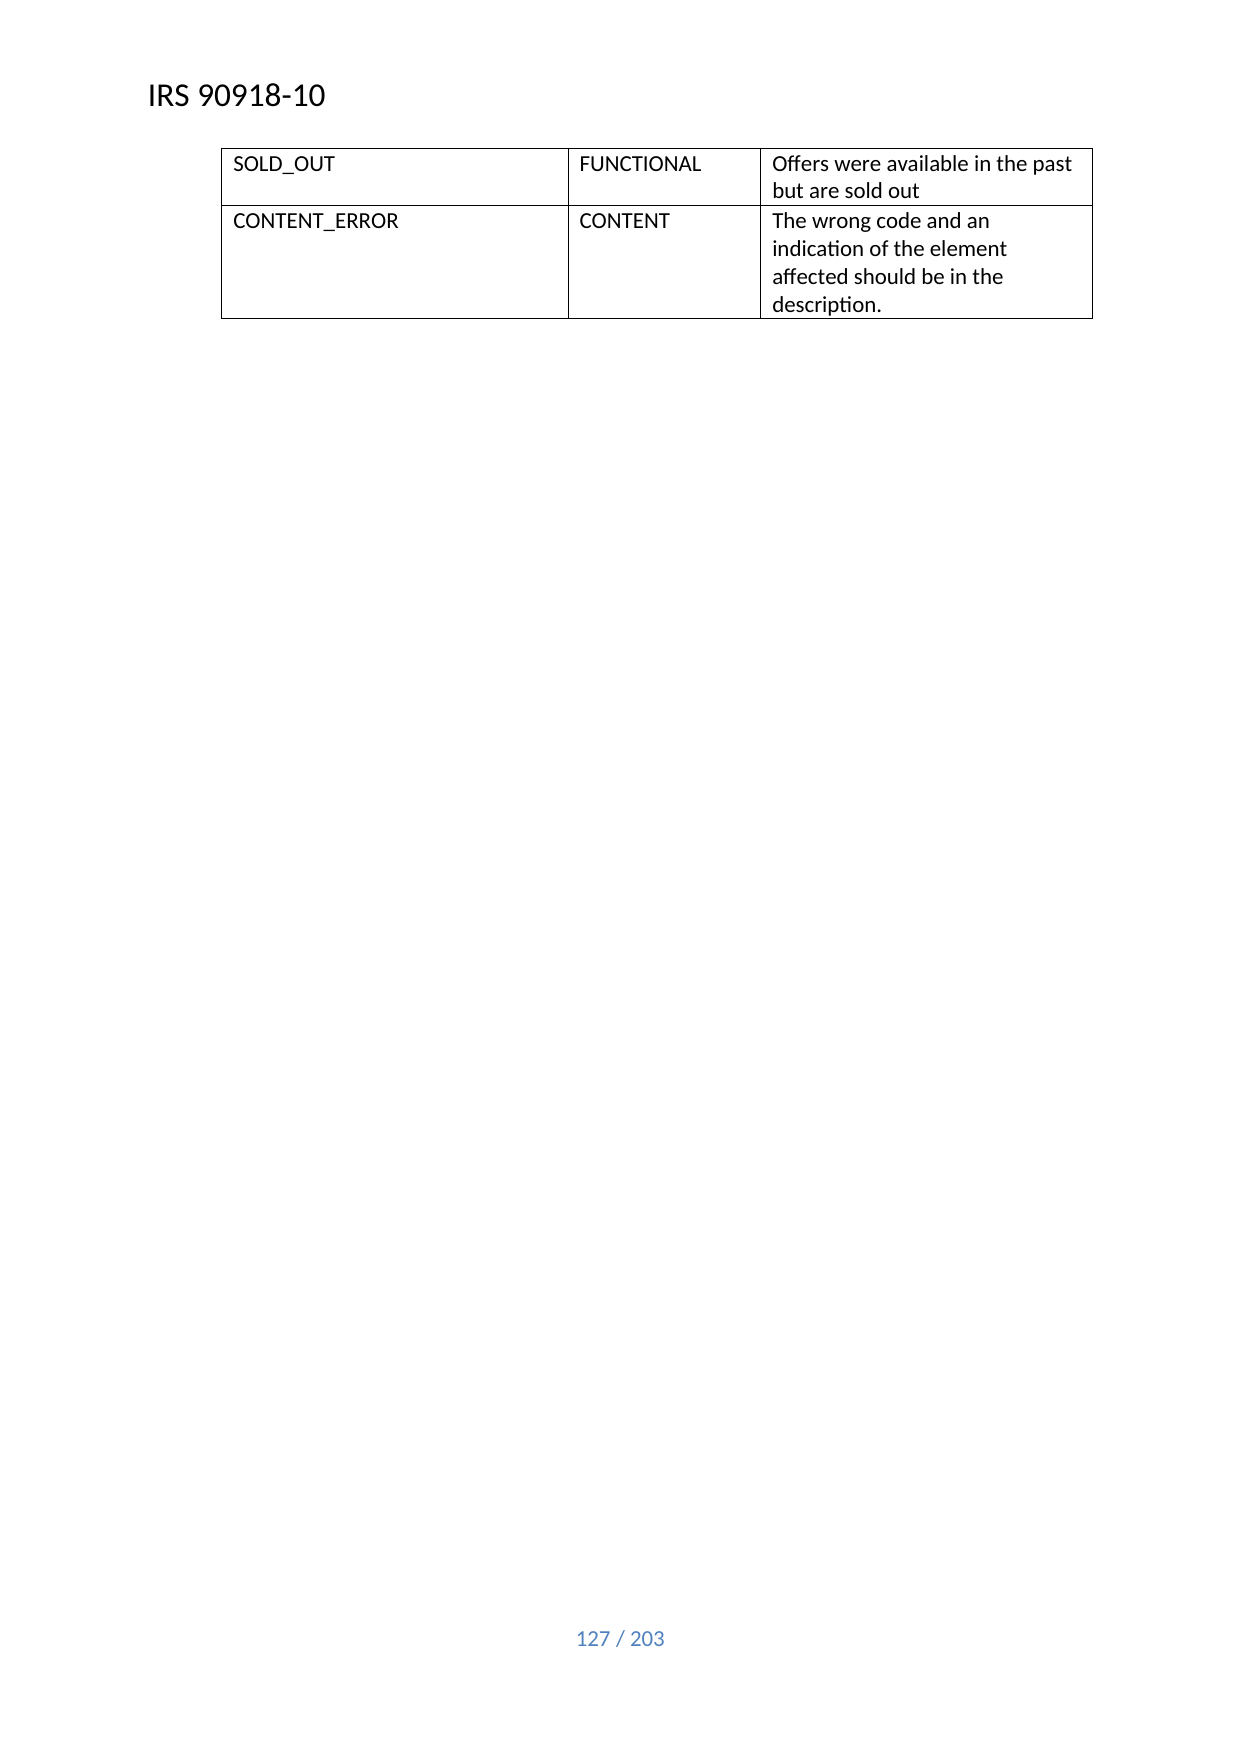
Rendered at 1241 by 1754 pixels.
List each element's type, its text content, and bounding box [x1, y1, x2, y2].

table_cell Offers were available in the past but are sold out [761, 149, 1092, 205]
table_cell The wrong code and an indication of the element affected should be in the description. [761, 206, 1092, 318]
table_cell SOLD_OUT [222, 149, 568, 205]
table_cell CONTENT_ERROR [222, 206, 568, 318]
table_cell FUNCTIONAL [569, 149, 760, 205]
table_cell CONTENT [569, 206, 760, 318]
